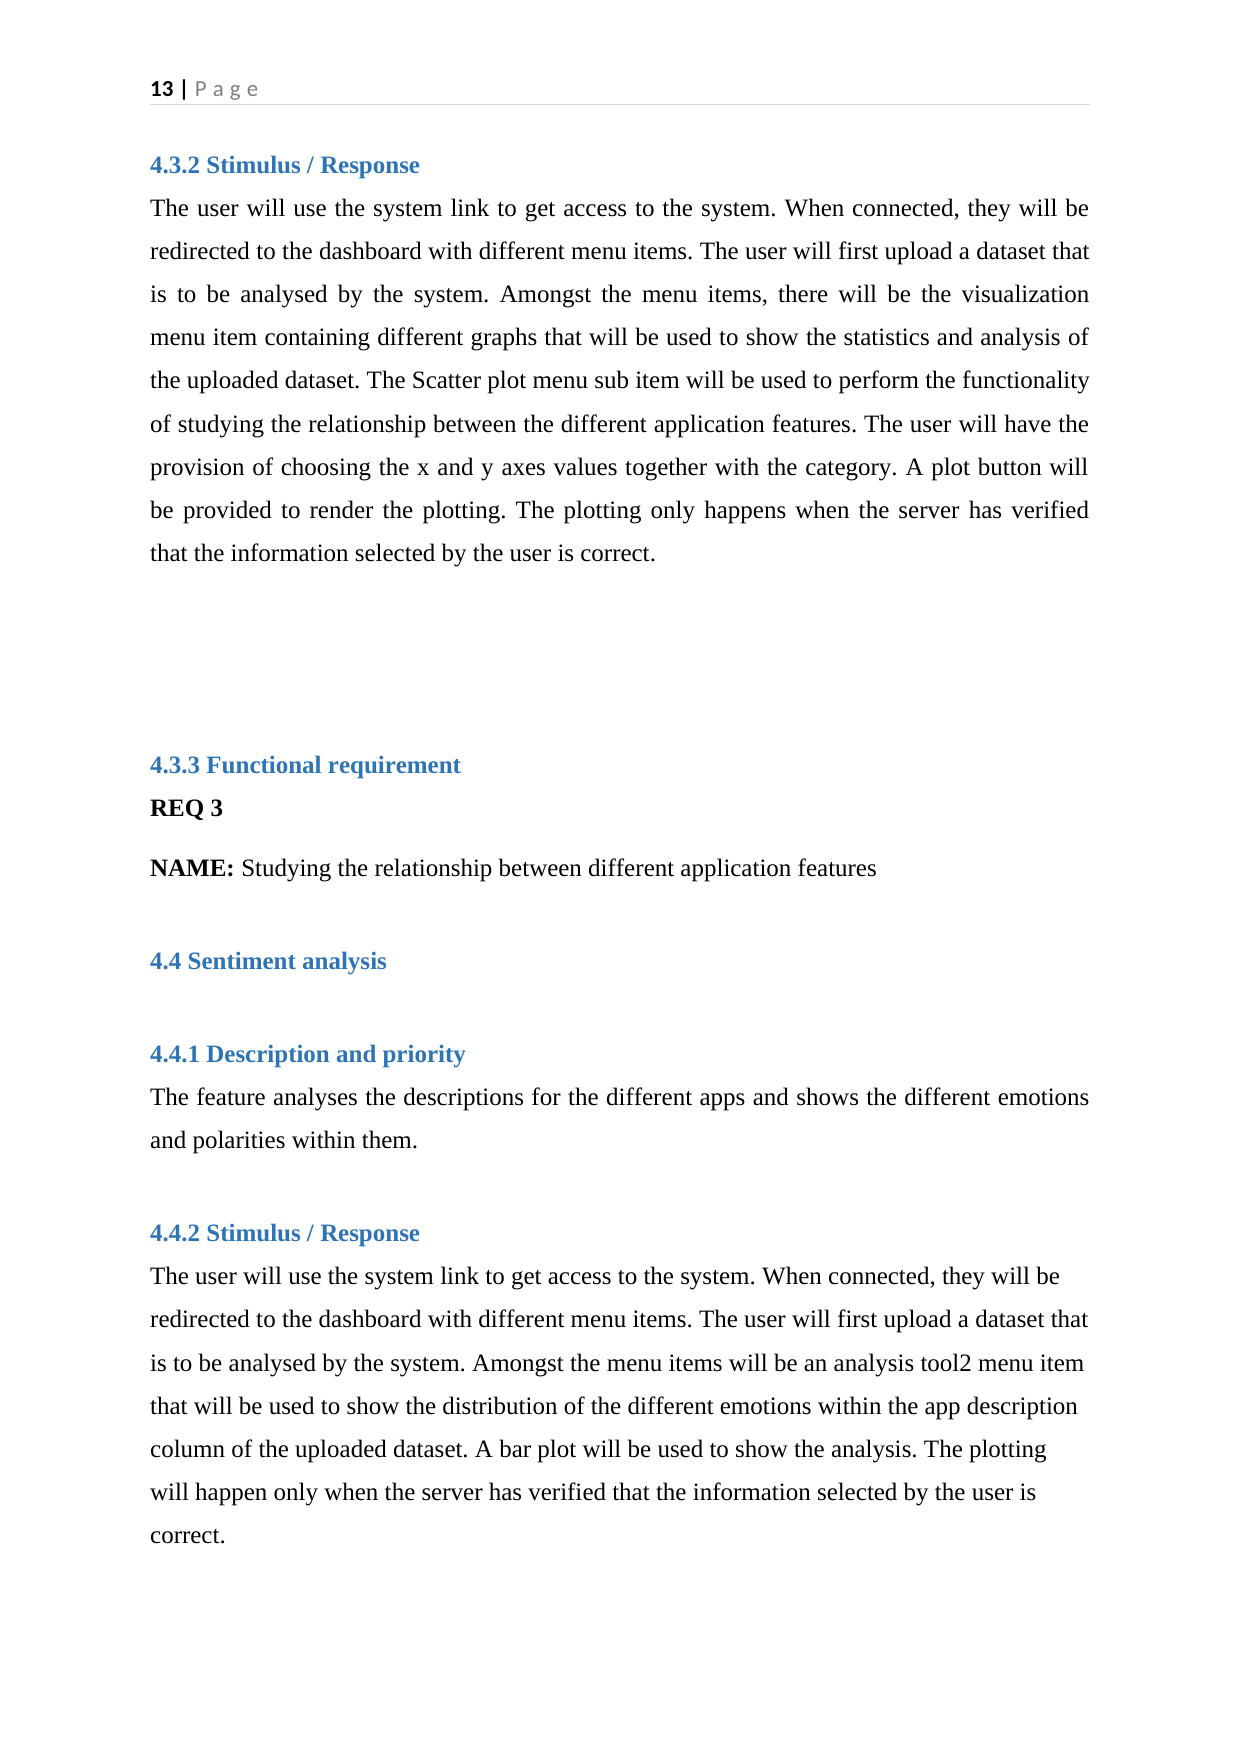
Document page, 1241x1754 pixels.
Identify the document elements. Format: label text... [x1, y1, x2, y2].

text NAME: Studying the relationship between different application features [150, 853, 1090, 881]
subtitle 4.3.2 Stimulus / Response [150, 150, 1090, 179]
subtitle 4.3.3 Functional requirement [150, 750, 1090, 778]
text REQ 3 [150, 793, 1090, 822]
text The user will use the system link to get access to the system. When connected, they will be redirected to the dashboard with different menu items. The user will first upload a dataset that is to be analysed by the system. Amongst the menu items, there will be the visualization menu item containing different graphs that will be used to show the statistics and analysis of the uploaded dataset. The Scatter plot menu sub item will be used to perform the functionality of studying the relationship between the different application features. The user will have the provision of choosing the x and y axes values together with the category. A plot button will be provided to render the plotting. The plotting only happens when the server has verified that the information selected by the user is correct. [150, 193, 1090, 567]
text The user will use the system link to get access to the system. When connected, they will be redirected to the dashboard with different menu items. The user will first upload a dataset that is to be analysed by the system. Amongst the menu items will be an analysis tool2 menu item that will be used to show the distribution of the different emotions within the app description column of the uploaded dataset. A bar plot will be used to show the analysis. The plotting will happen only when the server has verified that the information selected by the user is correct. [150, 1261, 1090, 1549]
subtitle 4.4.2 Stimulus / Response [150, 1218, 1090, 1247]
subtitle 4.4 Sentiment analysis [150, 946, 1090, 974]
text The feature analyses the descriptions for the different apps and shows the different emotions and polarities within them. [150, 1082, 1090, 1154]
subtitle 4.4.1 Description and priority [150, 1039, 1090, 1068]
